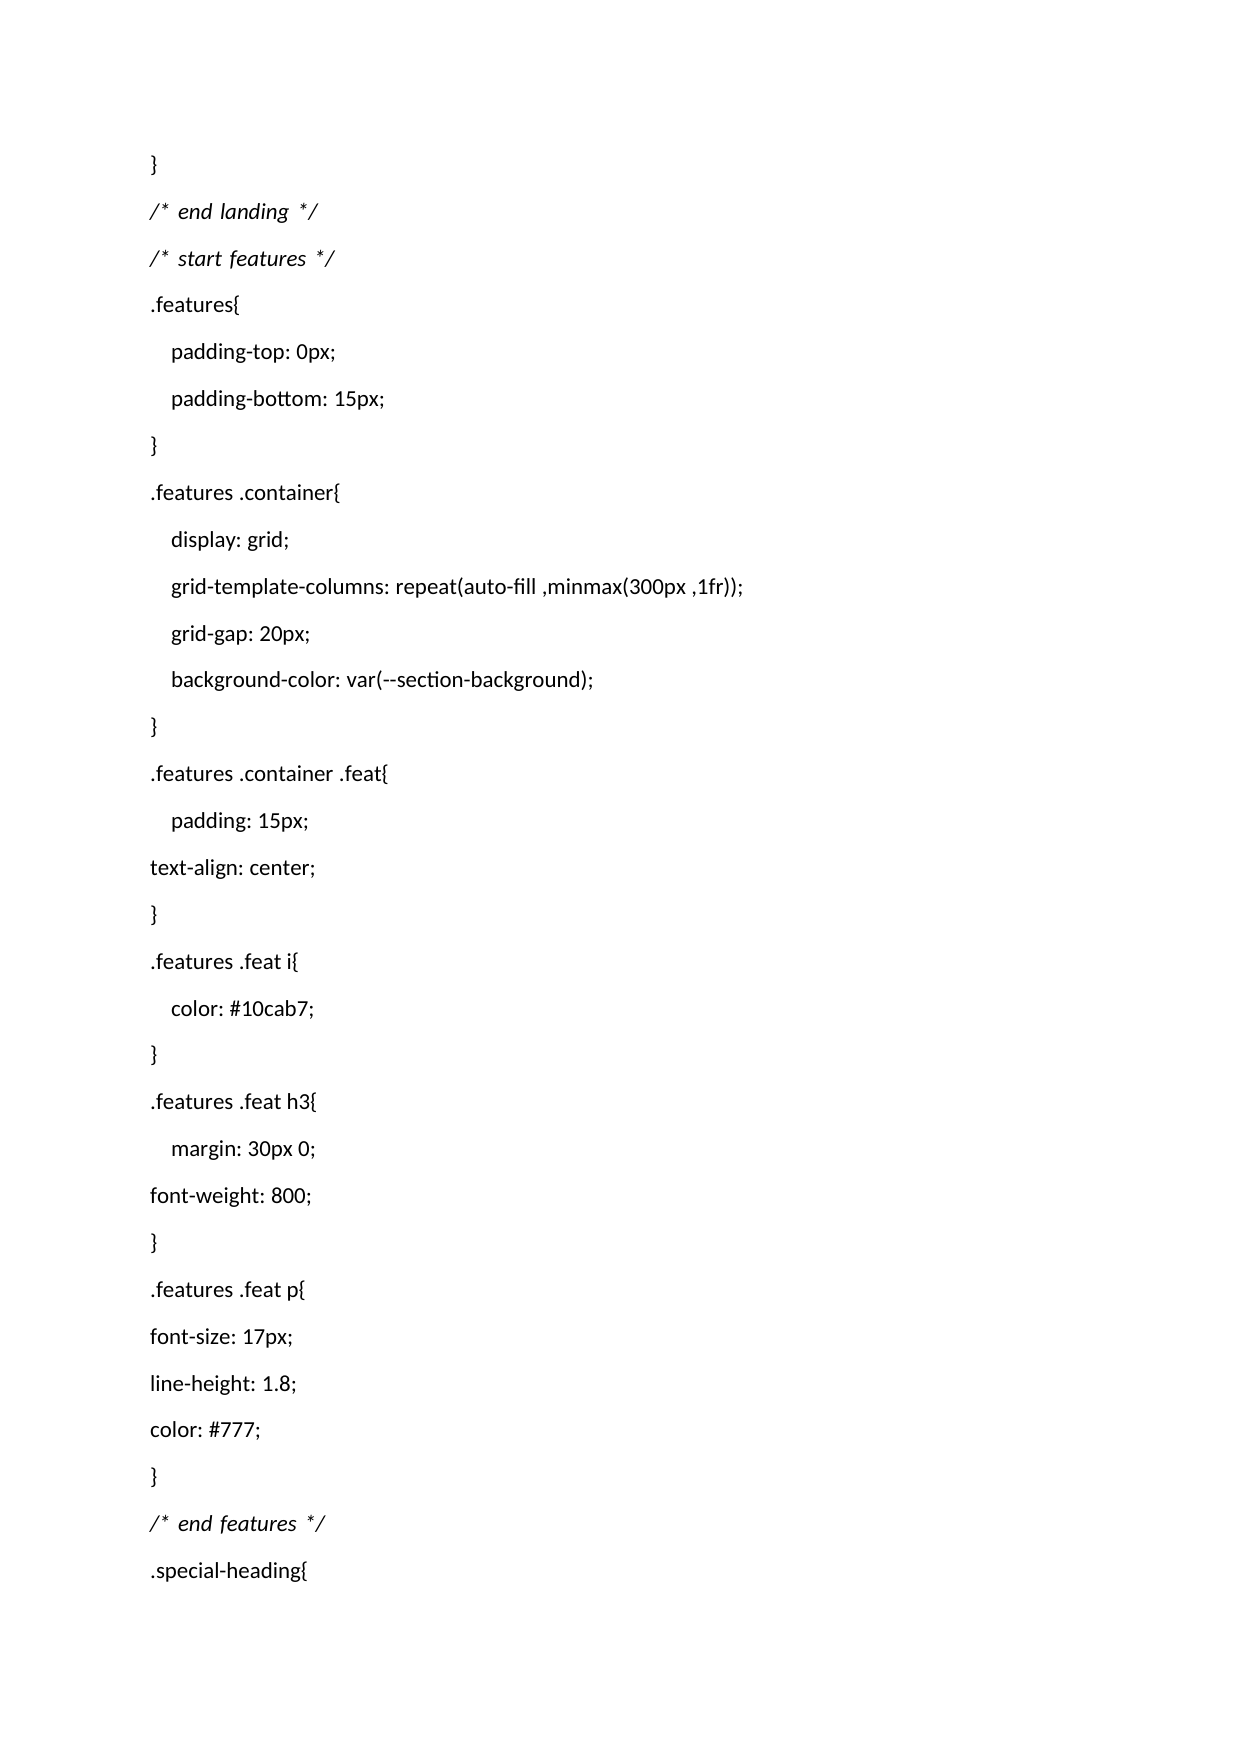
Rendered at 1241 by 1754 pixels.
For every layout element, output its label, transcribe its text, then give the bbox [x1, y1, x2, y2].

text background-color: var(--section-background); [150, 666, 985, 694]
text font-weight: 800; [150, 1181, 985, 1209]
text } [150, 1228, 985, 1256]
text .features .feat i{ [150, 947, 985, 975]
text .features .container .feat{ [150, 759, 985, 787]
text display: grid; [150, 525, 985, 553]
text text-align: center; [150, 853, 985, 881]
text .features .feat p{ [150, 1275, 985, 1303]
text padding-bottom: 15px; [150, 384, 985, 412]
text grid-template-columns: repeat(auto-fill ,minmax(300px ,1fr)); [150, 572, 985, 600]
text grid-gap: 20px; [150, 619, 985, 647]
text /* end features */ [150, 1509, 985, 1537]
text color: #10cab7; [150, 994, 985, 1022]
text .features .feat h3{ [150, 1087, 985, 1116]
text line-height: 1.8; [150, 1369, 985, 1397]
text color: #777; [150, 1416, 985, 1444]
text } [150, 431, 985, 459]
text } [150, 900, 985, 928]
text font-size: 17px; [150, 1322, 985, 1350]
text .special-heading{ [150, 1556, 985, 1584]
text } [150, 1462, 985, 1491]
text /* end landing */ [150, 197, 985, 225]
text padding-top: 0px; [150, 337, 985, 366]
text } [150, 712, 985, 741]
text padding: 15px; [150, 806, 985, 834]
text margin: 30px 0; [150, 1134, 985, 1162]
text .features{ [150, 291, 985, 319]
text } [150, 150, 985, 178]
text /* start features */ [150, 244, 985, 272]
text } [150, 1041, 985, 1069]
text .features .container{ [150, 478, 985, 506]
